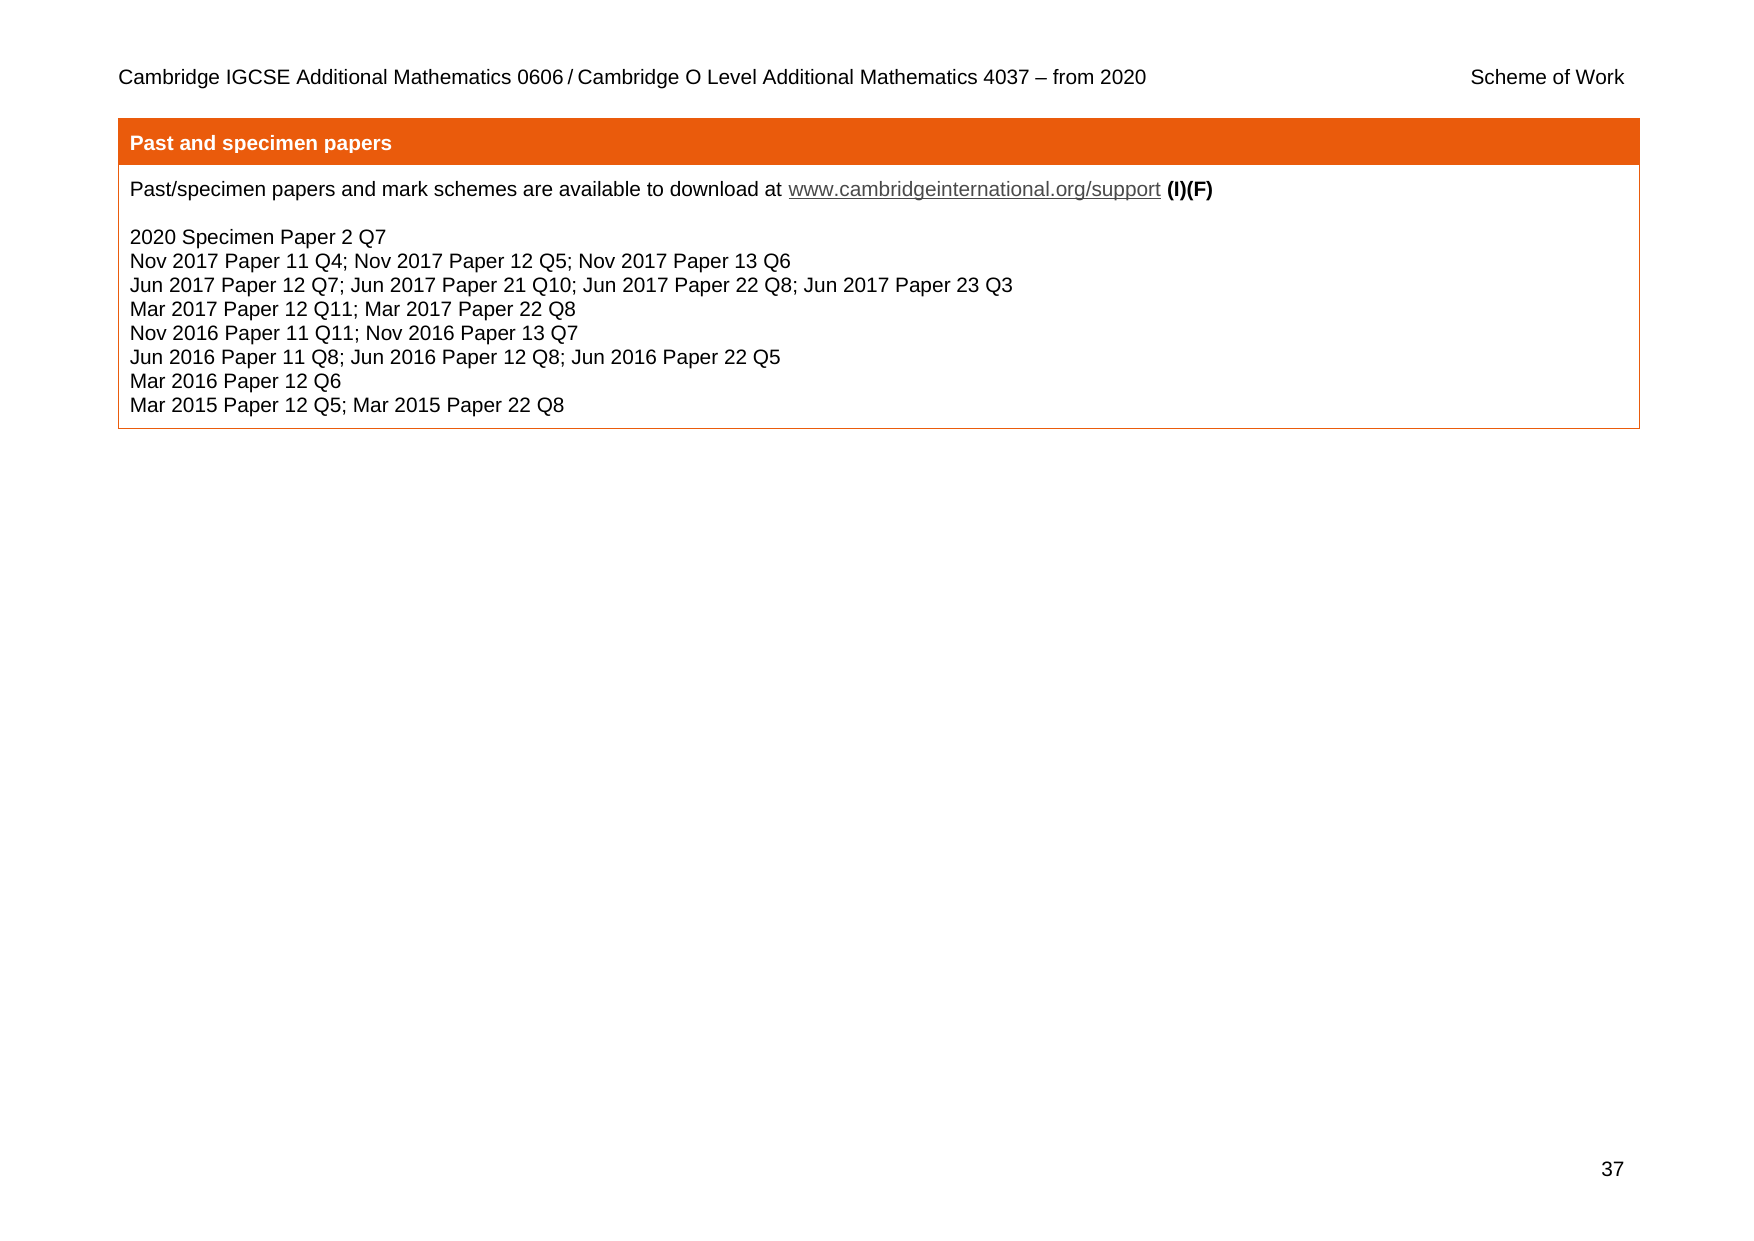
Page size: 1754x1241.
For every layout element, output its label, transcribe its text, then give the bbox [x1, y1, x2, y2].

table_header Past and specimen papers [119, 119, 1639, 164]
table_cell Past/specimen papers and mark schemes are available to download at www.cambridgeinternational.org/support (I)(F) 2020 Specimen Paper 2 Q7 Nov 2017 Paper 11 Q4; Nov 2017 Paper 12 Q5; Nov 2017 Paper 13 Q6 Jun 2017 Paper 12 Q7; Jun 2017 Paper 21 Q10; Jun 2017 Paper 22 Q8; Jun 2017 Paper 23 Q3 Mar 2017 Paper 12 Q11; Mar 2017 Paper 22 Q8 Nov 2016 Paper 11 Q11; Nov 2016 Paper 13 Q7 Jun 2016 Paper 11 Q8; Jun 2016 Paper 12 Q8; Jun 2016 Paper 22 Q5 Mar 2016 Paper 12 Q6 Mar 2015 Paper 12 Q5; Mar 2015 Paper 22 Q8 [119, 165, 1639, 428]
